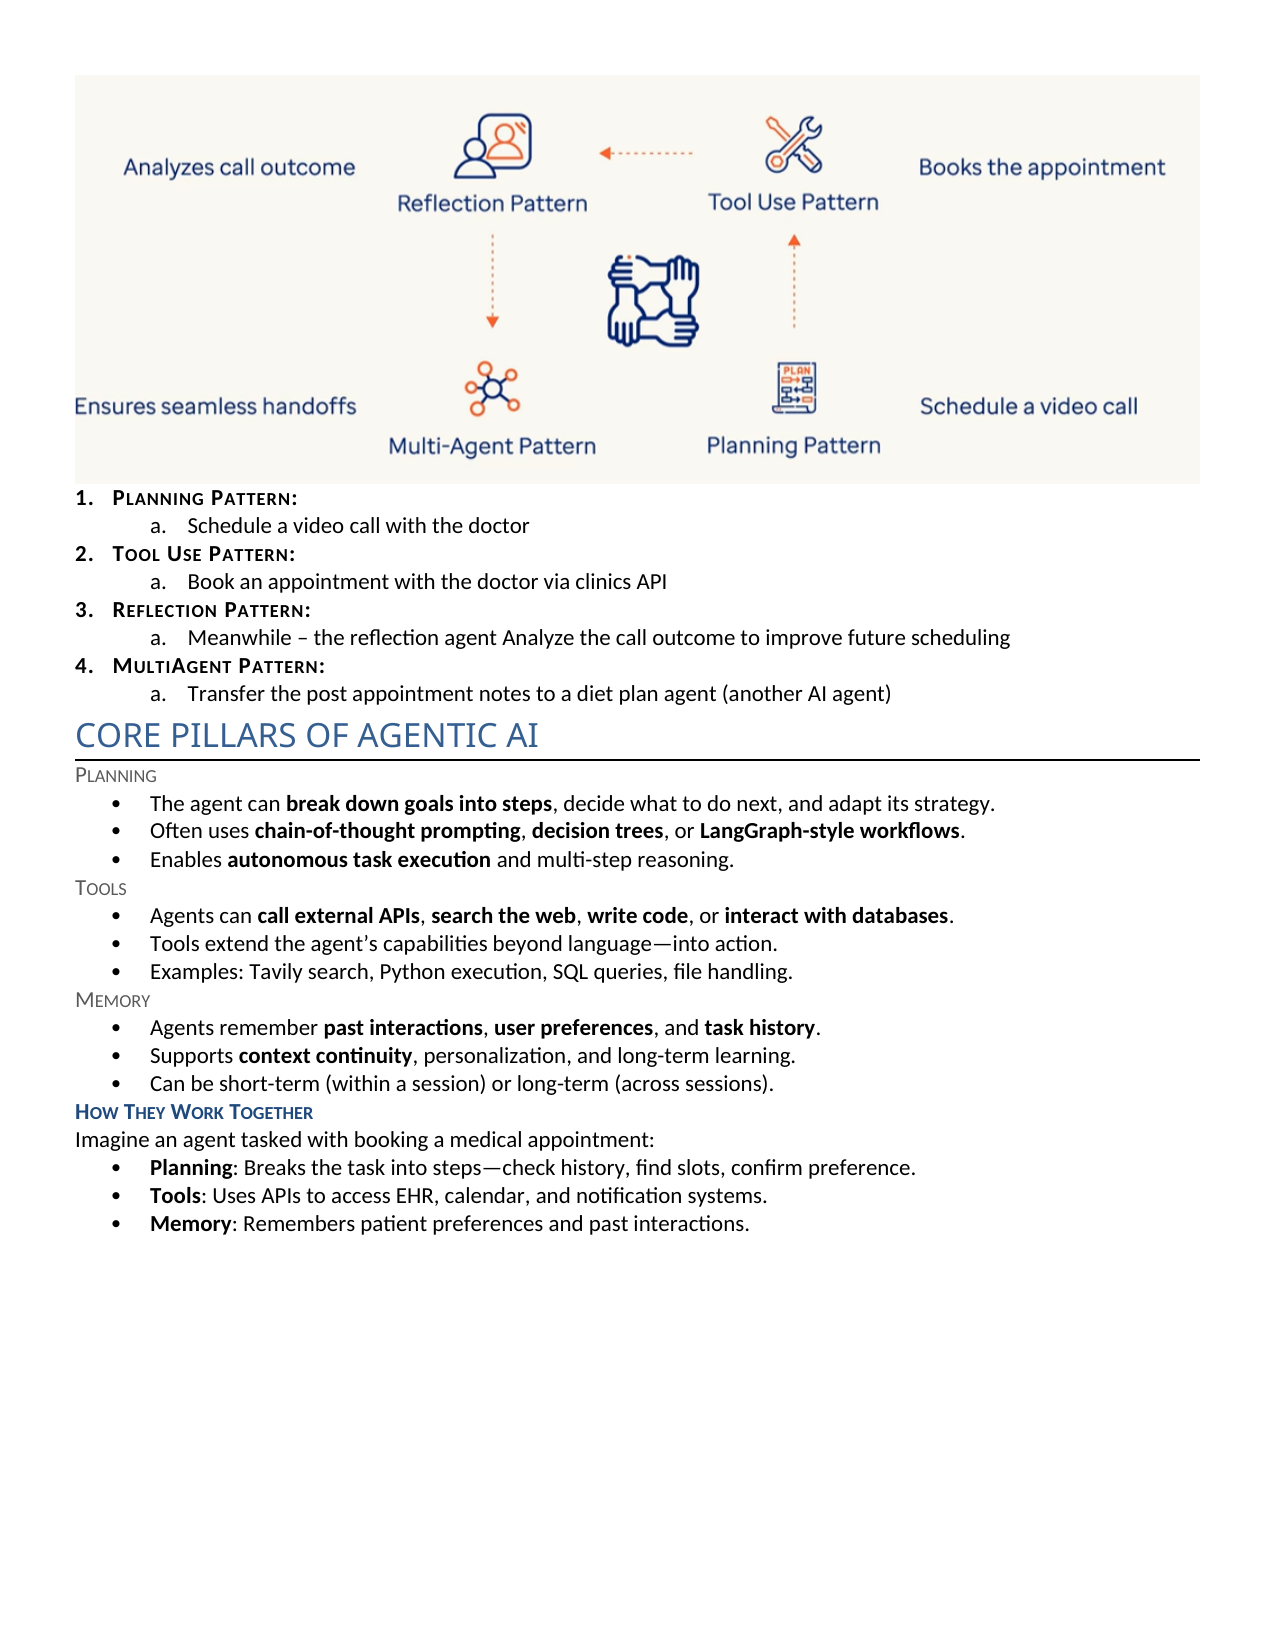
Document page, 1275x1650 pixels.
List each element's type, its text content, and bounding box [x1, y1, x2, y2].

list Supports context continuity, personalization, and long-term learning. [112, 1041, 1200, 1069]
subtitle CORE PILLARS OF AGENTIC AI [75, 712, 1200, 759]
list Planning Pattern: [75, 484, 1200, 511]
list Tools extend the agent’s capabilities beyond language—into action. [112, 929, 1200, 957]
text Planning [75, 761, 1200, 789]
list Tools: Uses APIs to access EHR, calendar, and notification systems. [112, 1181, 1200, 1209]
text Memory [75, 985, 1200, 1013]
list Transfer the post appointment notes to a diet plan agent (another AI agent) [150, 679, 1200, 707]
list Enables autonomous task execution and multi-step reasoning. [112, 845, 1200, 873]
list Planning: Breaks the task into steps—check history, find slots, confirm preference. [112, 1153, 1200, 1181]
list Memory: Remembers patient preferences and past interactions. [112, 1209, 1200, 1237]
list MultiAgent Pattern: [75, 651, 1200, 679]
text Tools [75, 873, 1200, 901]
list Often uses chain-of-thought prompting, decision trees, or LangGraph-style workflows. [112, 817, 1200, 845]
list Can be short-term (within a session) or long-term (across sessions). [112, 1069, 1200, 1097]
list Agents remember past interactions, user preferences, and task history. [112, 1013, 1200, 1041]
list Agents can call external APIs, search the web, write code, or interact with databases. [112, 901, 1200, 929]
picture [75, 75, 1200, 484]
list Schedule a video call with the doctor [150, 511, 1200, 539]
text Imagine an agent tasked with booking a medical appointment: [75, 1125, 1200, 1153]
list Book an appointment with the doctor via clinics API [150, 567, 1200, 595]
text How They Work Together [75, 1097, 1200, 1125]
list Meanwhile – the reflection agent Analyze the call outcome to improve future scheduling [150, 623, 1200, 651]
list Tool Use Pattern: [75, 539, 1200, 567]
list Examples: Tavily search, Python execution, SQL queries, file handling. [112, 957, 1200, 985]
list The agent can break down goals into steps, decide what to do next, and adapt its strategy. [112, 789, 1200, 817]
list Reflection Pattern: [75, 595, 1200, 623]
